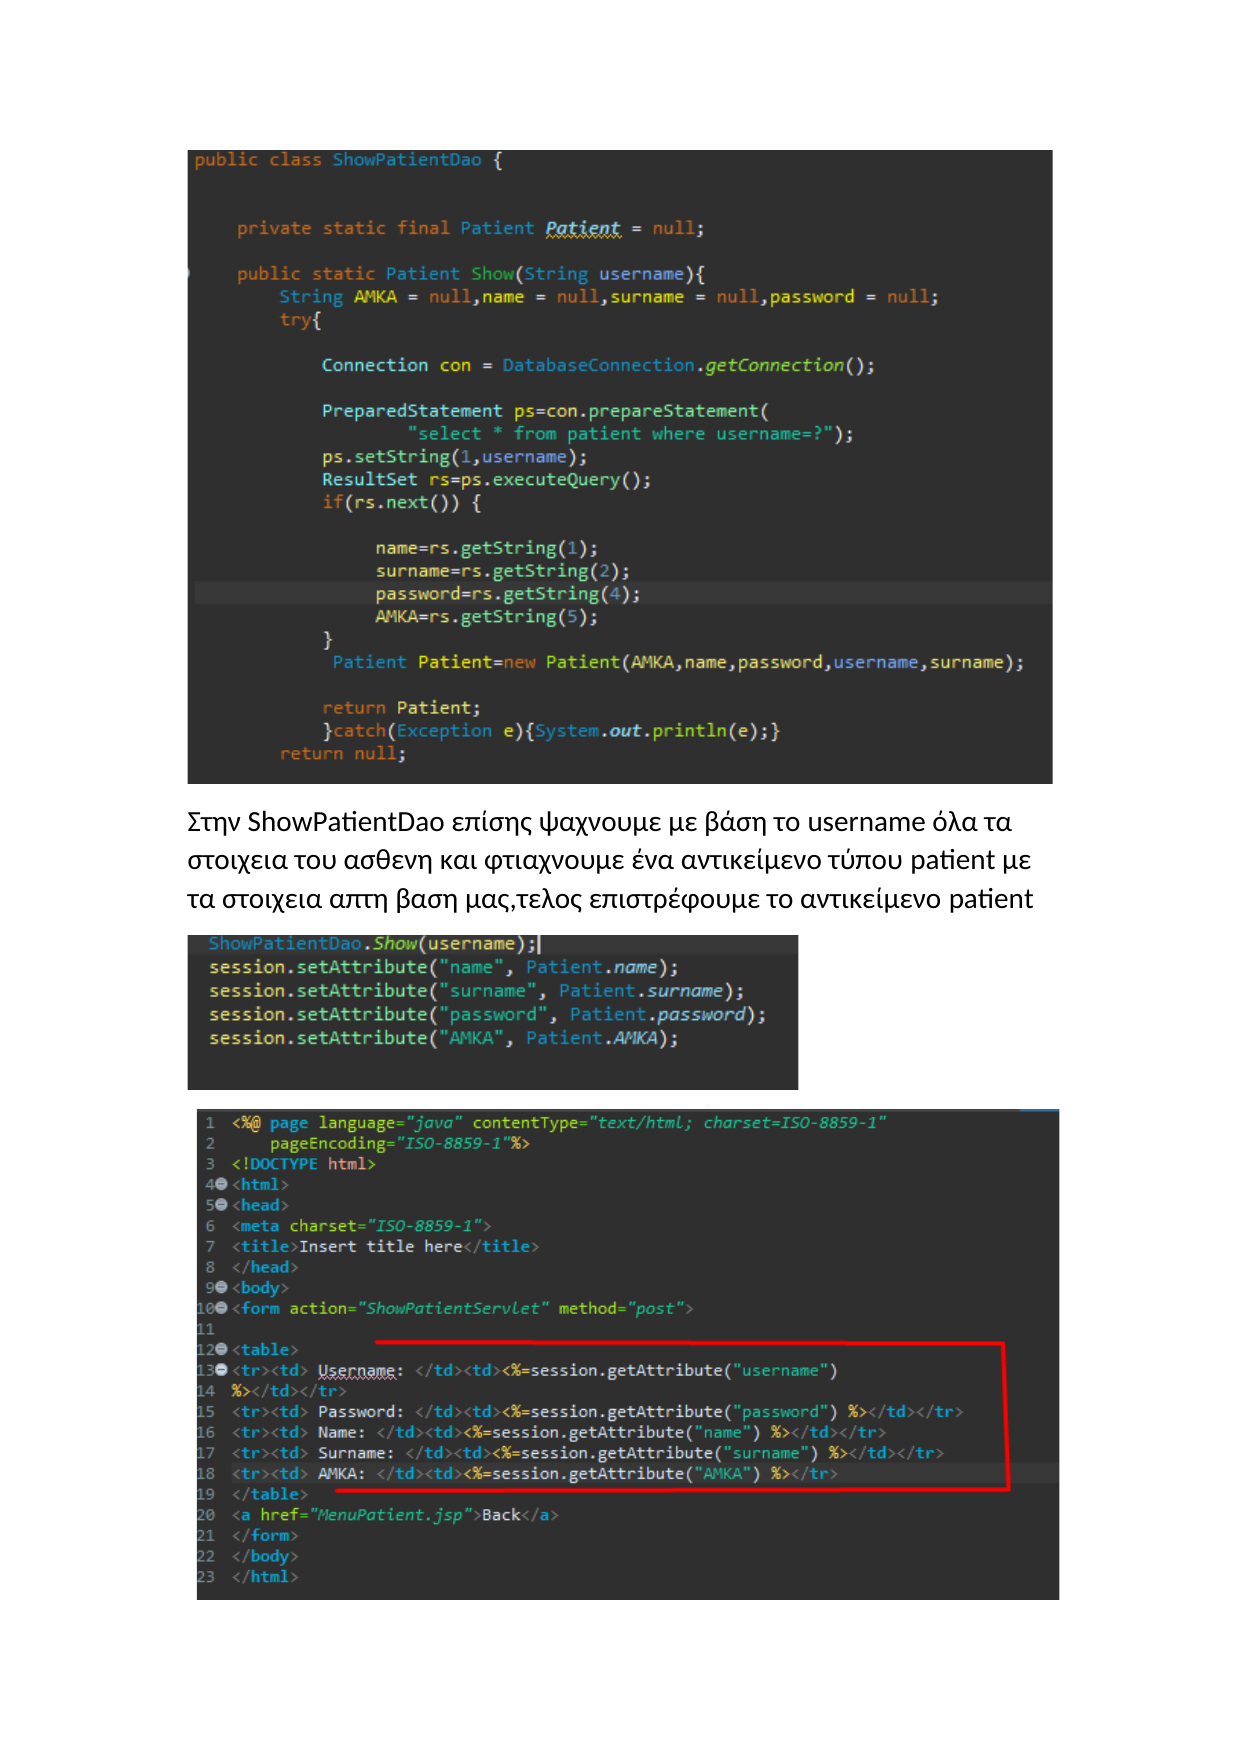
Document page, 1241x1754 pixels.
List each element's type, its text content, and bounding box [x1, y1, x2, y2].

text Στην ShowPatientDao επίσης ψαχνουμε με βάση το username όλα τα στοιχεια του ασθενη και φτιαχνουμε ένα αντικείμενο τύπου patient με τα στοιχεια απτη βαση μας,τελος επιστρέφουμε το αντικείμενο patient [187, 803, 1053, 915]
picture [187, 150, 1053, 784]
picture [187, 935, 799, 1090]
picture [196, 1109, 1059, 1600]
